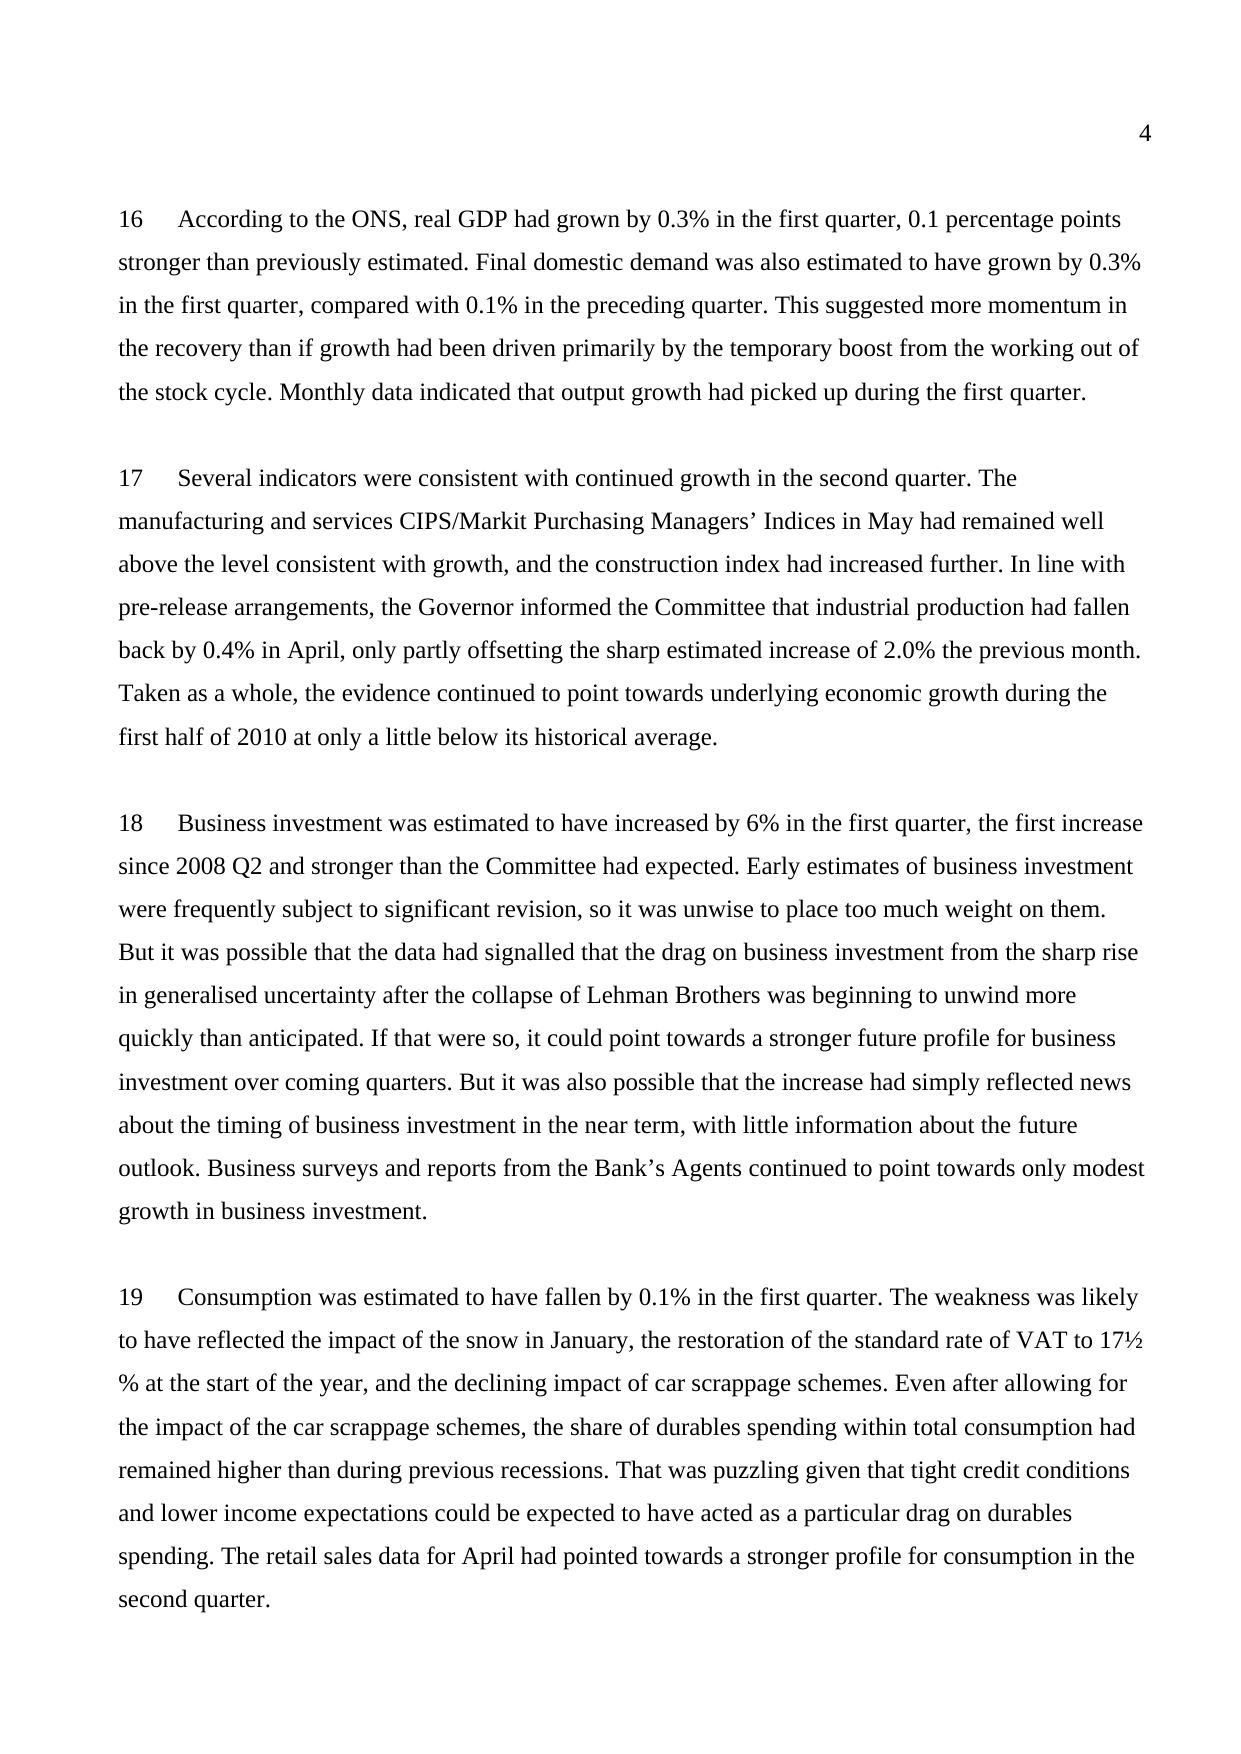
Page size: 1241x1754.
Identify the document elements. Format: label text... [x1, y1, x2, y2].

list According to the ONS, real GDP had grown by 0.3% in the first quarter, 0.1 percentage points stronger than previously estimated. Final domestic demand was also estimated to have grown by 0.3% in the first quarter, compared with 0.1% in the preceding quarter. This suggested more momentum in the recovery than if growth had been driven primarily by the temporary boost from the working out of the stock cycle. Monthly data indicated that output growth had picked up during the first quarter. [118, 204, 1148, 405]
list Several indicators were consistent with continued growth in the second quarter. The manufacturing and services CIPS/Markit Purchasing Managers’ Indices in May had remained well above the level consistent with growth, and the construction index had increased further. In line with pre-release arrangements, the Governor informed the Committee that industrial production had fallen back by 0.4% in April, only partly offsetting the sharp estimated increase of 2.0% the previous month. Taken as a whole, the evidence continued to point towards underlying economic growth during the first half of 2010 at only a little below its historical average. [118, 463, 1142, 750]
text outlook. Business surveys and reports from the Bank’s Agents continued to point towards only modest growth in business investment. [118, 1153, 1163, 1225]
list Business investment was estimated to have increased by 6% in the first quarter, the first increase since 2008 Q2 and stronger than the Committee had expected. Early estimates of business investment were frequently subject to significant revision, so it was unwise to place too much weight on them. But it was possible that the data had signalled that the drag on business investment from the sharp rise in generalised uncertainty after the collapse of Lehman Brothers was beginning to unwind more quickly than anticipated. If that were so, it could point towards a stronger future profile for business investment over coming quarters. But it was also possible that the increase had simply reflected news about the timing of business investment in the near term, with little information about the future [118, 808, 1144, 1138]
list Consumption was estimated to have fallen by 0.1% in the first quarter. The weakness was likely to have reflected the impact of the snow in January, the restoration of the standard rate of VAT to 17½% at the start of the year, and the declining impact of car scrappage schemes. Even after allowing for the impact of the car scrappage schemes, the share of durables spending within total consumption had remained higher than during previous recessions. That was puzzling given that tight credit conditions and lower income expectations could be expected to have acted as a particular drag on durables spending. The retail sales data for April had pointed towards a stronger profile for consumption in the second quarter. [118, 1282, 1146, 1613]
